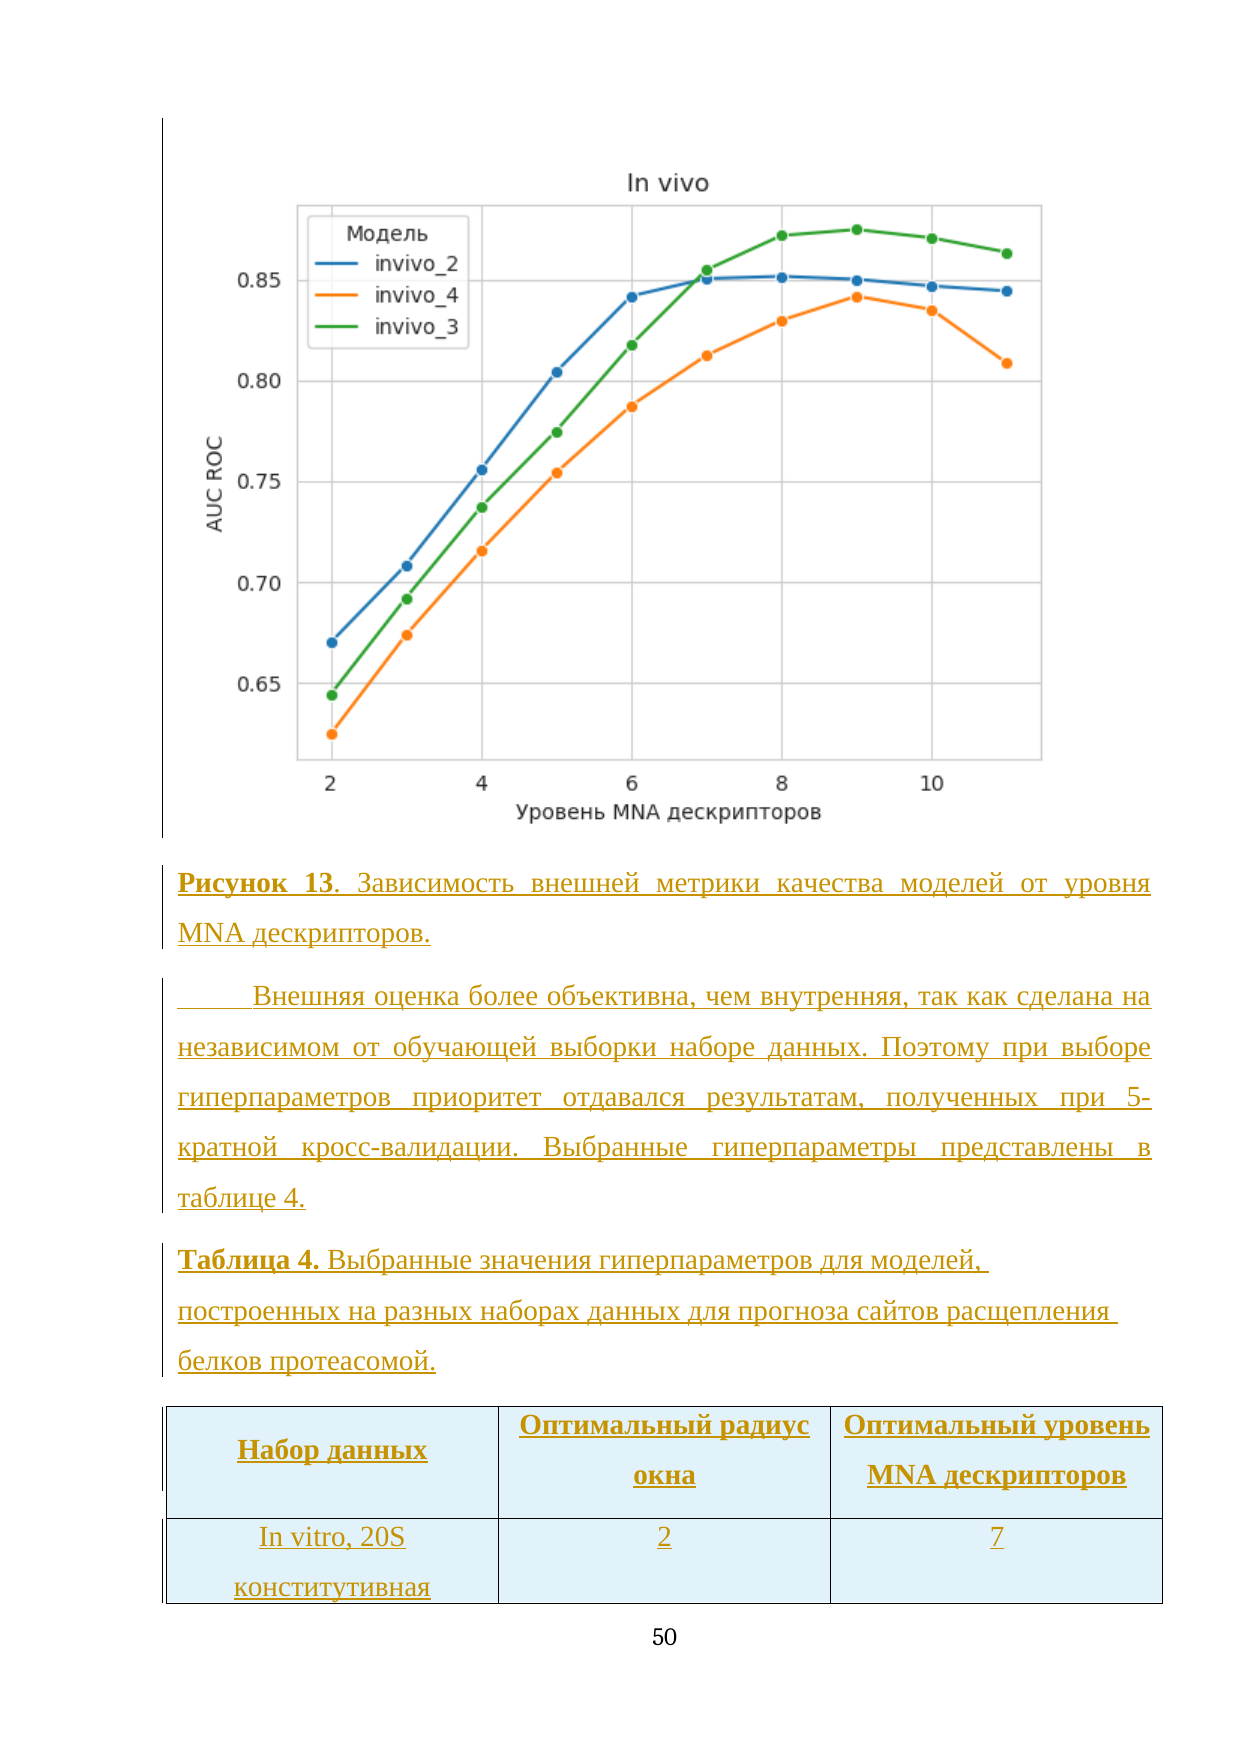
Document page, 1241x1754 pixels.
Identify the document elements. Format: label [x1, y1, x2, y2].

picture [177, 118, 1137, 839]
